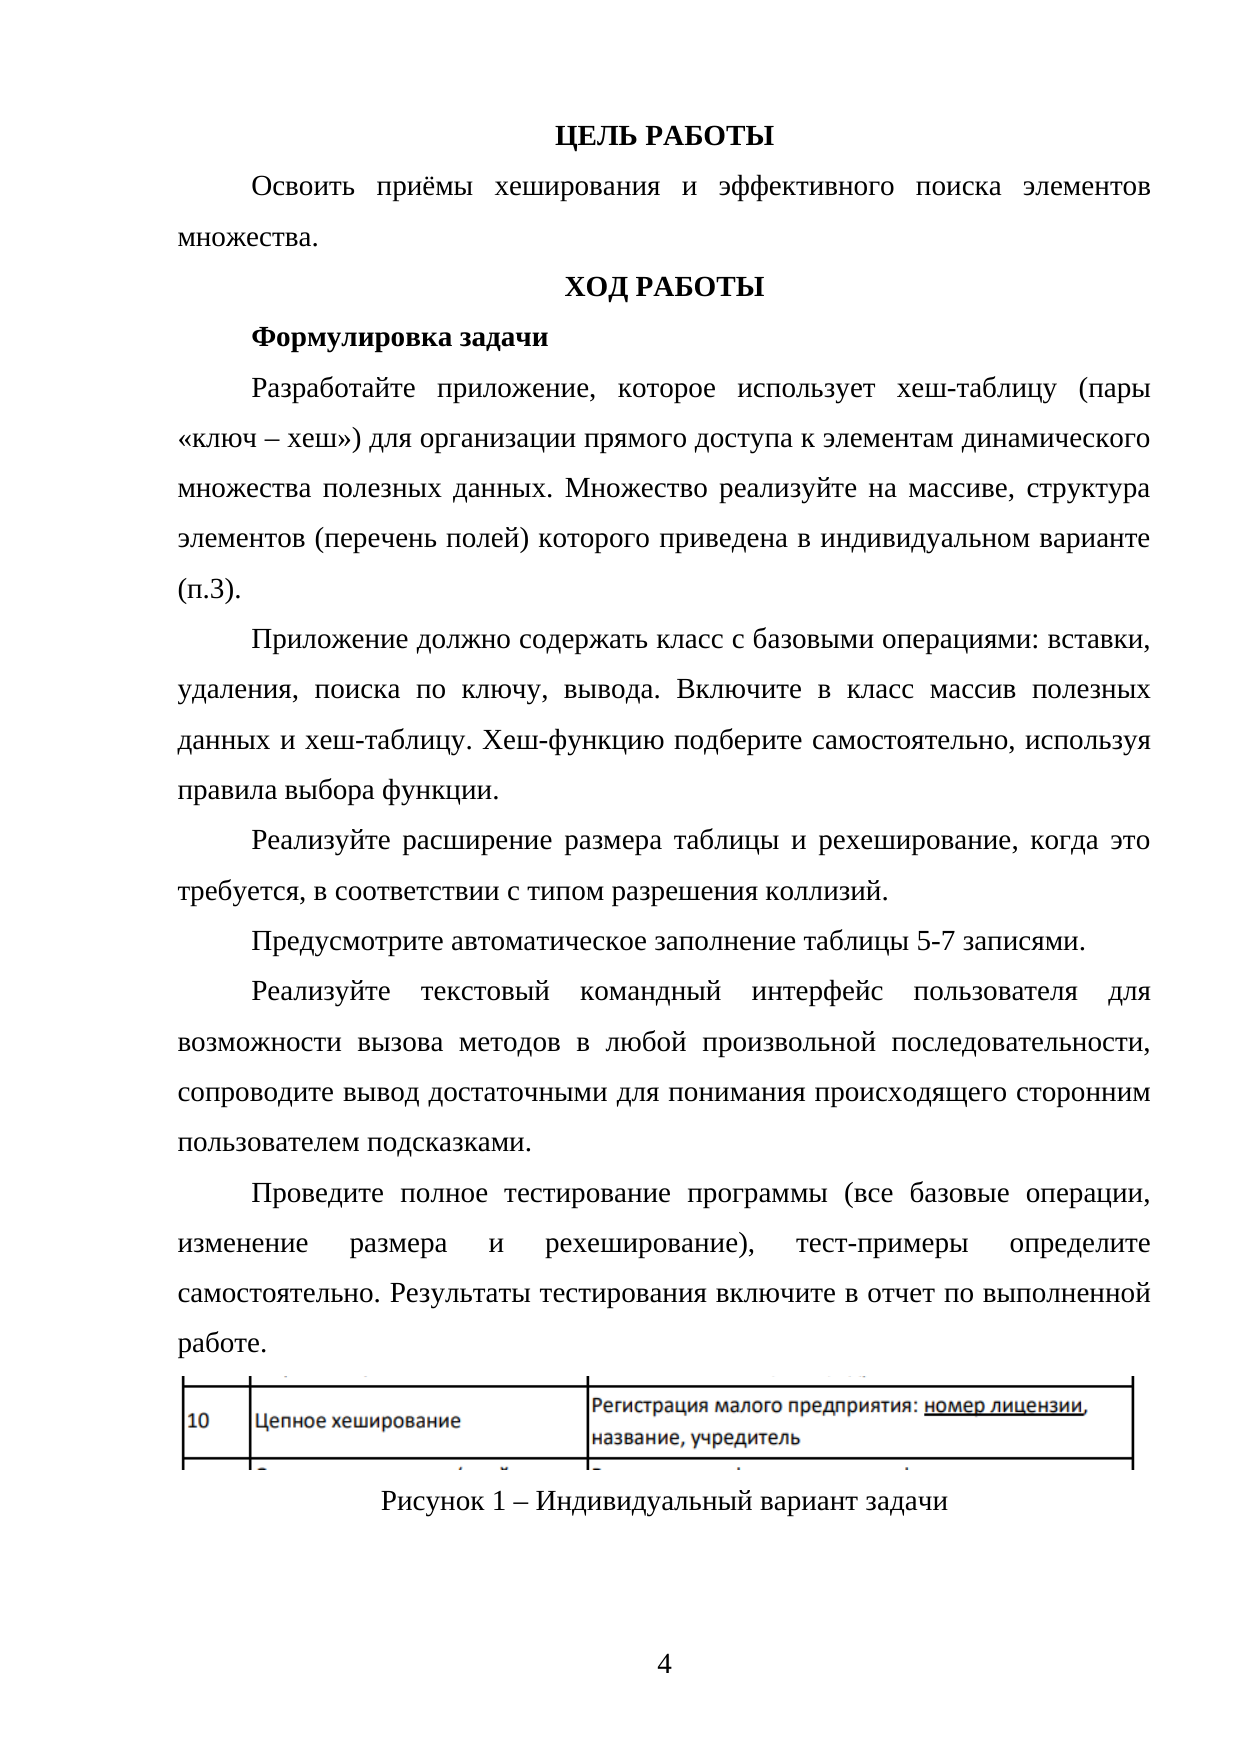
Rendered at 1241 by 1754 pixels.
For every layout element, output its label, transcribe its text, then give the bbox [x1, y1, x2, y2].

text Освоить приёмы хеширования и эффективного поиска элементов множества. [177, 168, 1152, 252]
list Предусмотрите автоматическое заполнение таблицы 5-7 записями. [177, 923, 1152, 957]
subtitle ЦЕЛЬ РАБОТЫ [177, 118, 1152, 152]
picture [177, 1376, 1152, 1470]
subtitle ХОД РАБОТЫ [177, 269, 1152, 303]
text Рисунок 1 – Индивидуальный вариант задачи [177, 1483, 1152, 1517]
list Реализуйте текстовый командный интерфейс пользователя для возможности вызова методов в любой произвольной последовательности, сопроводите вывод достаточными для понимания происходящего сторонним пользователем подсказками. [177, 973, 1152, 1158]
list Разработайте приложение, которое использует хеш-таблицу (пары «ключ – хеш») для организации прямого доступа к элементам динамического множества полезных данных. Множество реализуйте на массиве, структура элементов (перечень полей) которого приведена в индивидуальном варианте (п.3). [177, 370, 1152, 604]
subtitle Формулировка задачи [251, 319, 1152, 353]
list Приложение должно содержать класс с базовыми операциями: вставки, удаления, поиска по ключу, вывода. Включите в класс массив полезных данных и хеш-таблицу. Хеш-функцию подберите самостоятельно, используя правила выбора функции. [177, 621, 1152, 806]
list Реализуйте расширение размера таблицы и рехеширование, когда это требуется, в соответствии с типом разрешения коллизий. [177, 822, 1152, 906]
list Проведите полное тестирование программы (все базовые операции, изменение размера и рехеширование), тест-примеры определите самостоятельно. Результаты тестирования включите в отчет по выполненной работе. [177, 1175, 1152, 1359]
